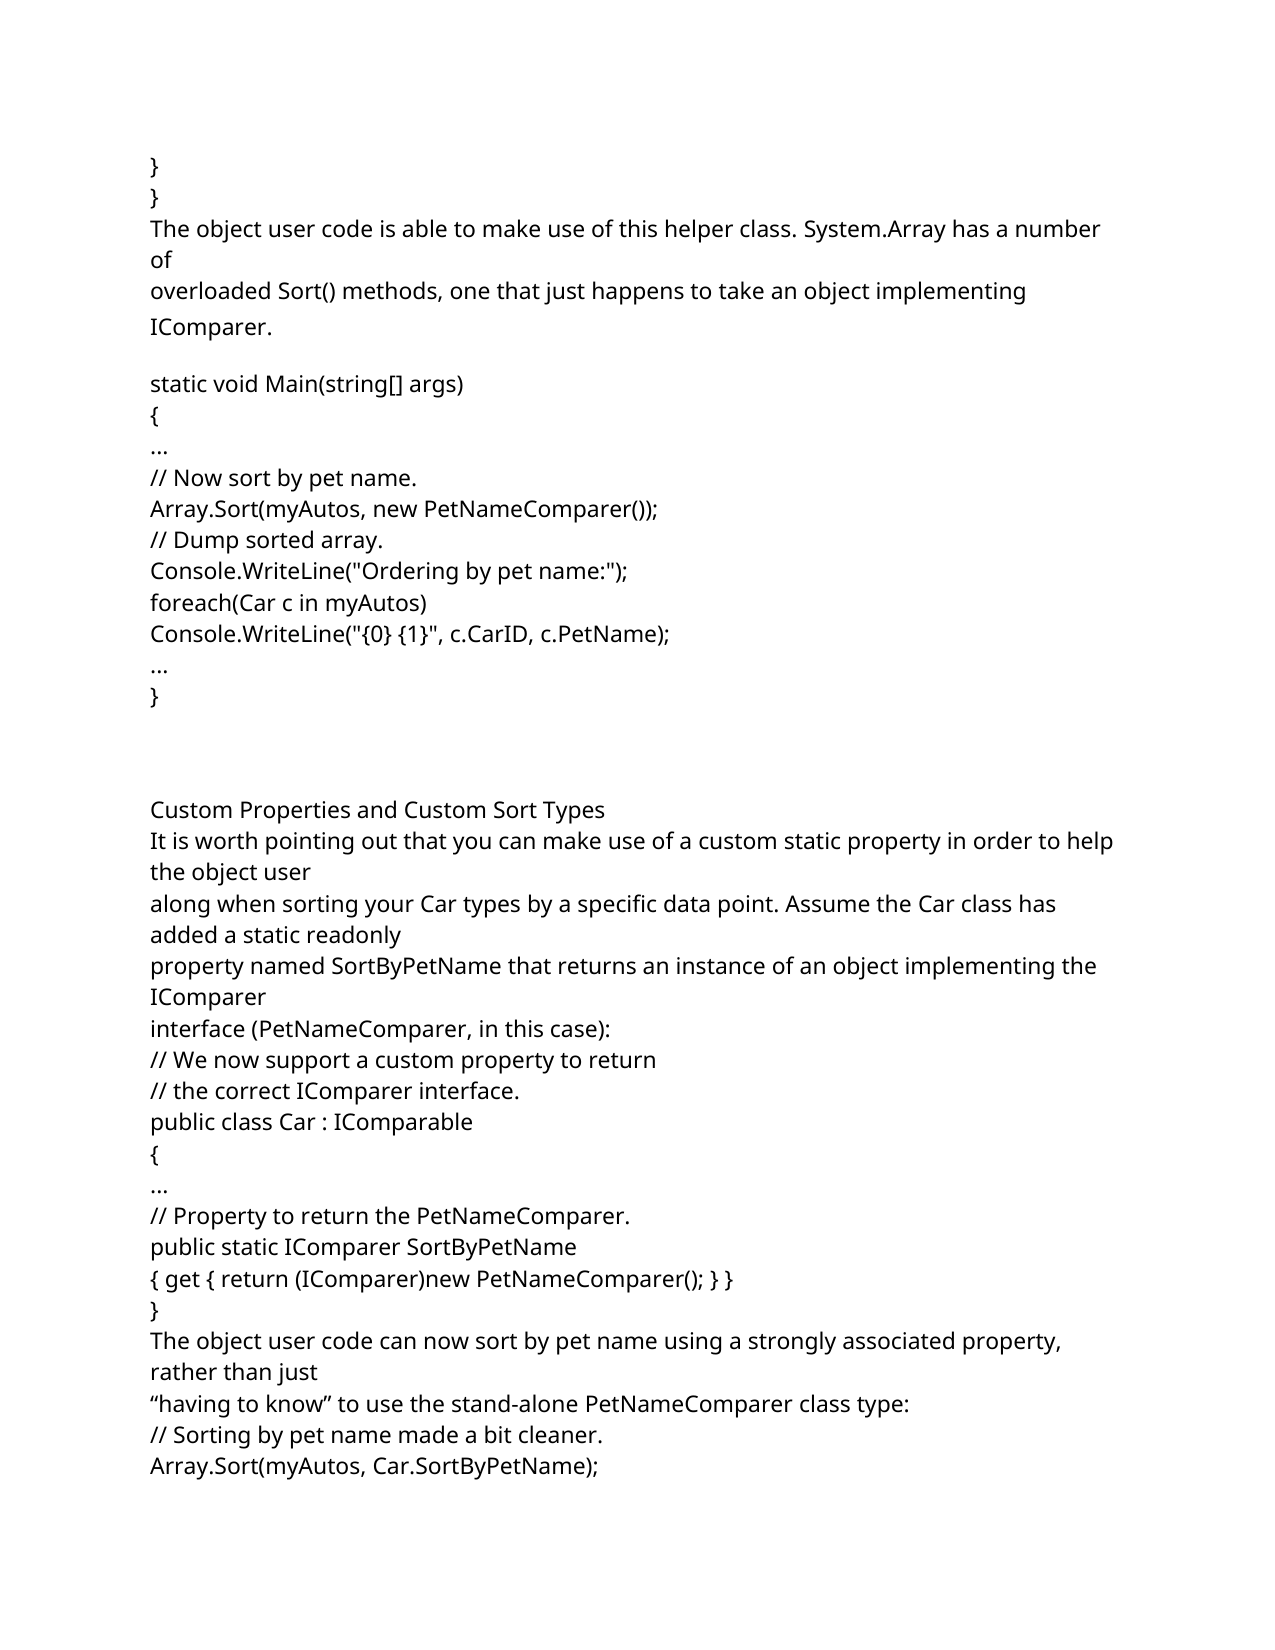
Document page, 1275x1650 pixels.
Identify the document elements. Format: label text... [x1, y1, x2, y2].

text } [150, 181, 1125, 212]
text ... [150, 430, 1125, 461]
text } [150, 150, 1125, 181]
text // We now support a custom property to return [150, 1044, 1125, 1075]
text public static IComparer SortByPetName [150, 1231, 1125, 1262]
text It is worth pointing out that you can make use of a custom static property in order to help the object user [150, 825, 1125, 887]
text // Now sort by pet name. [150, 461, 1125, 493]
text The object user code can now sort by pet name using a strongly associated property, rather than just [150, 1325, 1125, 1387]
text // Sorting by pet name made a bit cleaner. [150, 1419, 1125, 1450]
text // Dump sorted array. [150, 524, 1125, 555]
text public class Car : IComparable [150, 1106, 1125, 1137]
text Custom Properties and Custom Sort Types [150, 794, 1125, 825]
text ... [150, 1169, 1125, 1200]
text overloaded Sort() methods, one that just happens to take an object implementing IComparer. [150, 275, 1125, 342]
text static void Main(string[] args) [150, 368, 1125, 399]
text // Property to return the PetNameComparer. [150, 1200, 1125, 1231]
text Console.WriteLine("{0} {1}", c.CarID, c.PetName); [150, 618, 1125, 649]
text { [150, 1137, 1125, 1169]
text The object user code is able to make use of this helper class. System.Array has a number of [150, 212, 1125, 275]
text Array.Sort(myAutos, new PetNameComparer()); [150, 493, 1125, 524]
text along when sorting your Car types by a specific data point. Assume the Car class has added a static readonly [150, 887, 1125, 950]
text Console.WriteLine("Ordering by pet name:"); [150, 555, 1125, 586]
text ... [150, 649, 1125, 680]
text // the correct IComparer interface. [150, 1075, 1125, 1106]
text foreach(Car c in myAutos) [150, 586, 1125, 618]
text “having to know” to use the stand-alone PetNameComparer class type: [150, 1387, 1125, 1419]
text Array.Sort(myAutos, Car.SortByPetName); [150, 1450, 1125, 1481]
text interface (PetNameComparer, in this case): [150, 1012, 1125, 1044]
text property named SortByPetName that returns an instance of an object implementing the IComparer [150, 950, 1125, 1012]
text } [150, 680, 1125, 711]
text { get { return (IComparer)new PetNameComparer(); } } [150, 1262, 1125, 1294]
text { [150, 399, 1125, 430]
text } [150, 1294, 1125, 1325]
